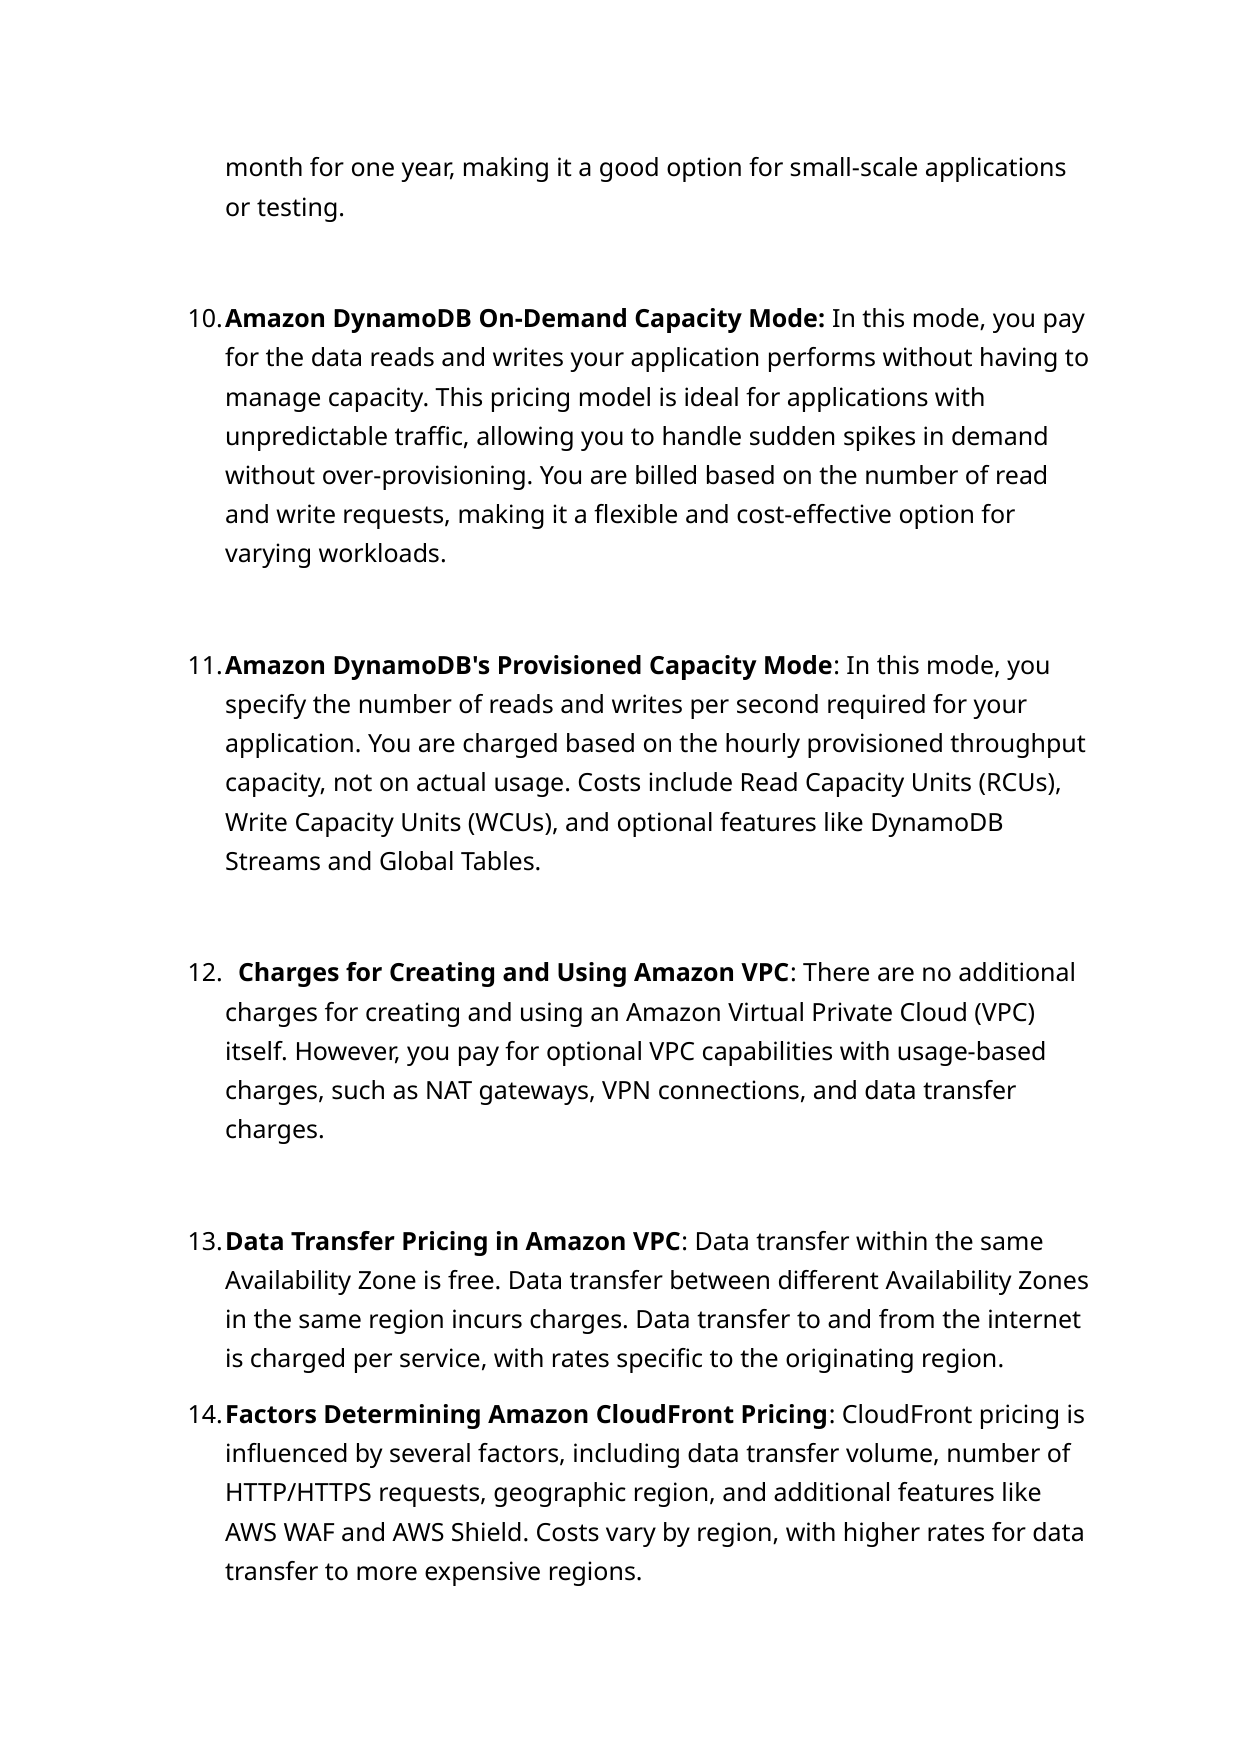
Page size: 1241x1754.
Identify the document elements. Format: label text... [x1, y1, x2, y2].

list Charges for Creating and Using Amazon VPC: There are no additional charges for creating and using an Amazon Virtual Private Cloud (VPC) itself. However, you pay for optional VPC capabilities with usage-based charges, such as NAT gateways, VPN connections, and data transfer charges. [187, 955, 1090, 1146]
list Amazon DynamoDB On-Demand Capacity Mode: In this mode, you pay for the data reads and writes your application performs without having to manage capacity. This pricing model is ideal for applications with unpredictable traffic, allowing you to handle sudden spikes in demand without over-provisioning. You are billed based on the number of read and write requests, making it a flexible and cost-effective option for varying workloads. [187, 301, 1090, 570]
list Factors Determining Amazon CloudFront Pricing: CloudFront pricing is influenced by several factors, including data transfer volume, number of HTTP/HTTPS requests, geographic region, and additional features like AWS WAF and AWS Shield. Costs vary by region, with higher rates for data transfer to more expensive regions. [187, 1397, 1090, 1587]
list Amazon DynamoDB's Provisioned Capacity Mode: In this mode, you specify the number of reads and writes per second required for your application. You are charged based on the hourly provisioned throughput capacity, not on actual usage. Costs include Read Capacity Units (RCUs), Write Capacity Units (WCUs), and optional features like DynamoDB Streams and Global Tables. [187, 647, 1090, 877]
list Data Transfer Pricing in Amazon VPC: Data transfer within the same Availability Zone is free. Data transfer between different Availability Zones in the same region incurs charges. Data transfer to and from the internet is charged per service, with rates specific to the originating region. [187, 1223, 1090, 1375]
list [187, 150, 1090, 223]
